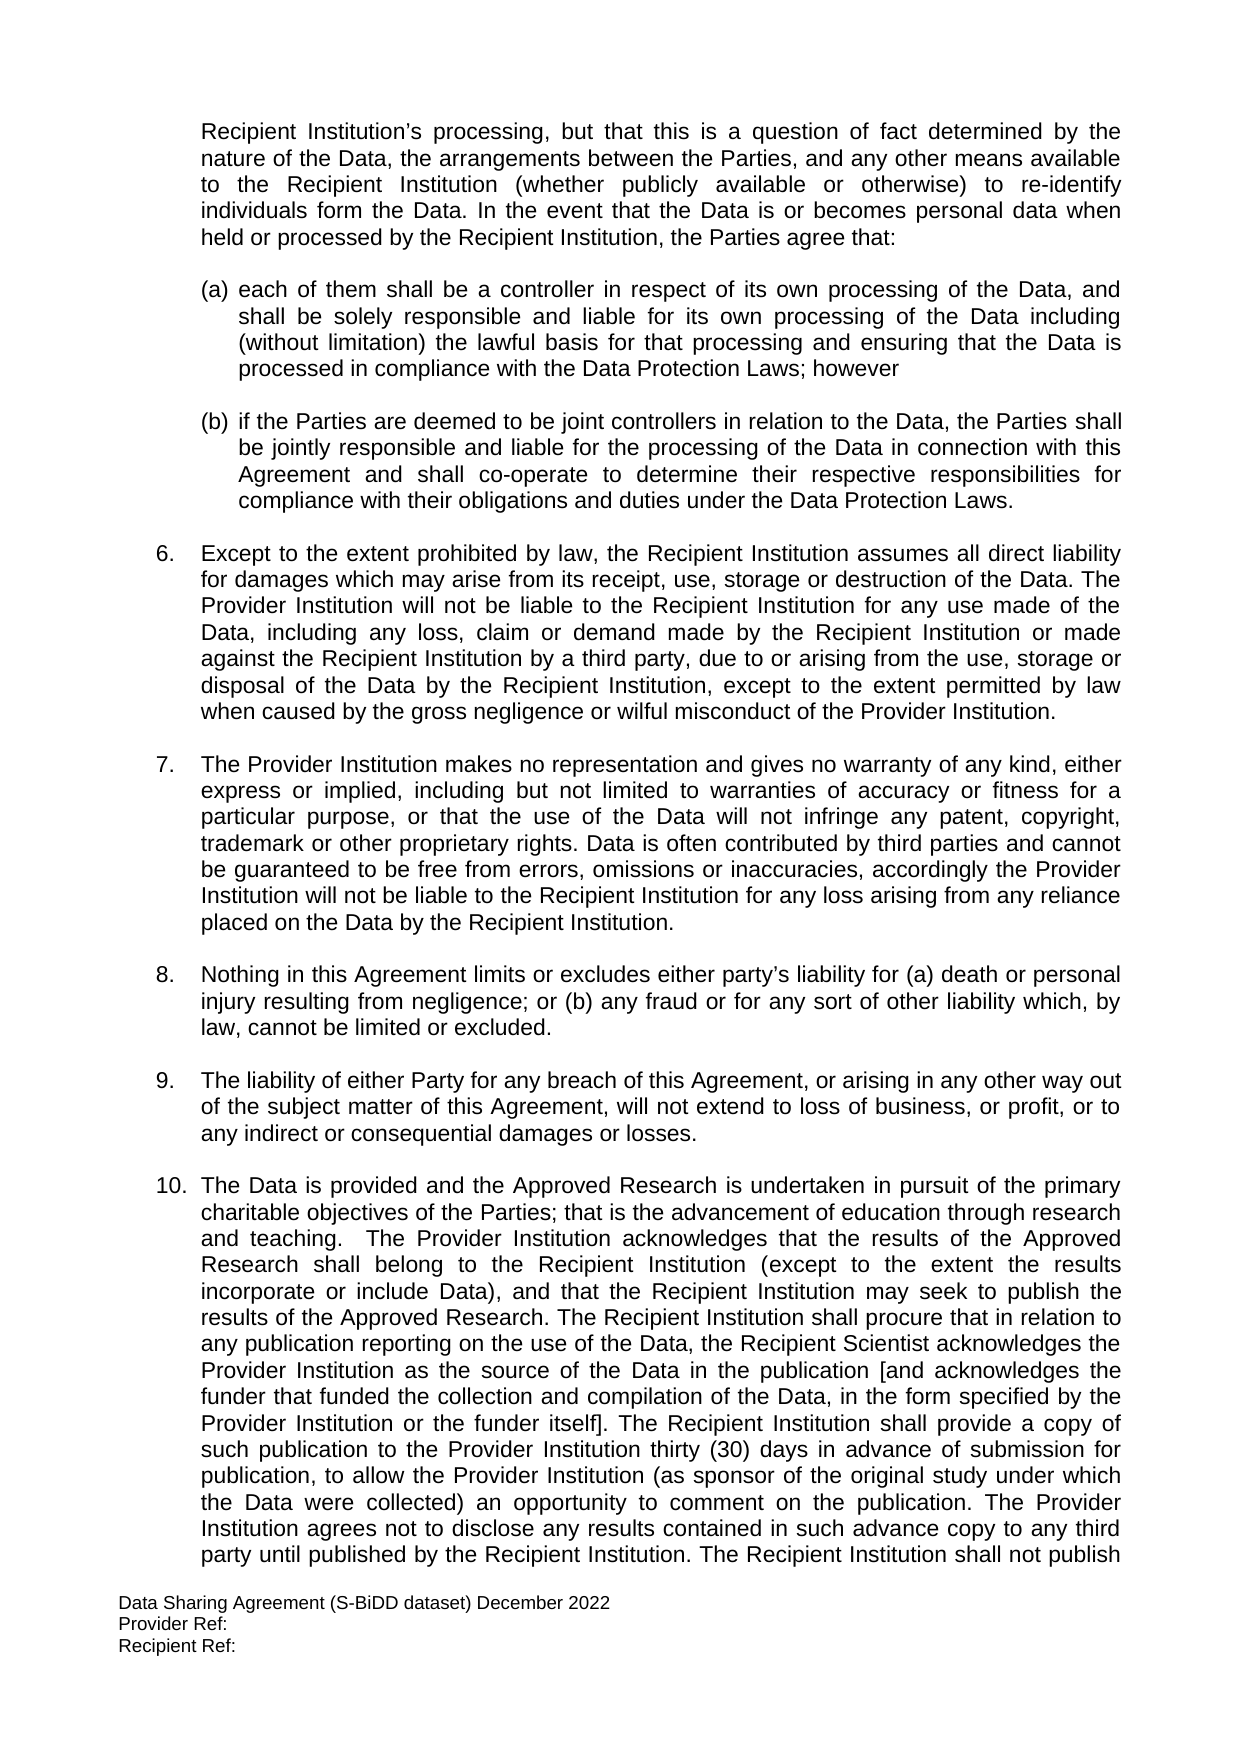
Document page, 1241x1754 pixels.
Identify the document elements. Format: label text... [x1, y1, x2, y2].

subtitle The Provider Institution makes no representation and gives no warranty of any kind, either express or implied, including but not limited to warranties of accuracy or fitness for a particular purpose, or that the use of the Data will not infringe any patent, copyright, trademark or other proprietary rights. Data is often contributed by third parties and cannot be guaranteed to be free from errors, omissions or inaccuracies, accordingly the Provider Institution will not be liable to the Recipient Institution for any loss arising from any reliance placed on the Data by the Recipient Institution. [156, 751, 1122, 935]
subtitle Except to the extent prohibited by law, the Recipient Institution assumes all direct liability for damages which may arise from its receipt, use, storage or destruction of the Data. The Provider Institution will not be liable to the Recipient Institution for any use made of the Data, including any loss, claim or demand made by the Recipient Institution or made against the Recipient Institution by a third party, due to or arising from the use, storage or disposal of the Data by the Recipient Institution, except to the extent permitted by law when caused by the gross negligence or wilful misconduct of the Provider Institution. [156, 540, 1122, 724]
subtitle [156, 1172, 1122, 1568]
subtitle each of them shall be a controller in respect of its own processing of the Data, and shall be solely responsible and liable for its own processing of the Data including (without limitation) the lawful basis for that processing and ensuring that the Data is processed in compliance with the Data Protection Laws; however [201, 276, 1122, 382]
subtitle The liability of either Party for any breach of this Agreement, or arising in any other way out of the subject matter of this Agreement, will not extend to loss of business, or profit, or to any indirect or consequential damages or losses. [156, 1067, 1122, 1146]
subtitle Nothing in this Agreement limits or excludes either party’s liability for (a) death or personal injury resulting from negligence; or (b) any fraud or for any sort of other liability which, by law, cannot be limited or excluded. [156, 961, 1122, 1041]
list if the Parties are deemed to be joint controllers in relation to the Data, the Parties shall be jointly responsible and liable for the processing of the Data in connection with this Agreement and shall co-operate to determine their respective responsibilities for compliance with their obligations and duties under the Data Protection Laws. [201, 408, 1122, 513]
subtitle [156, 118, 1122, 250]
